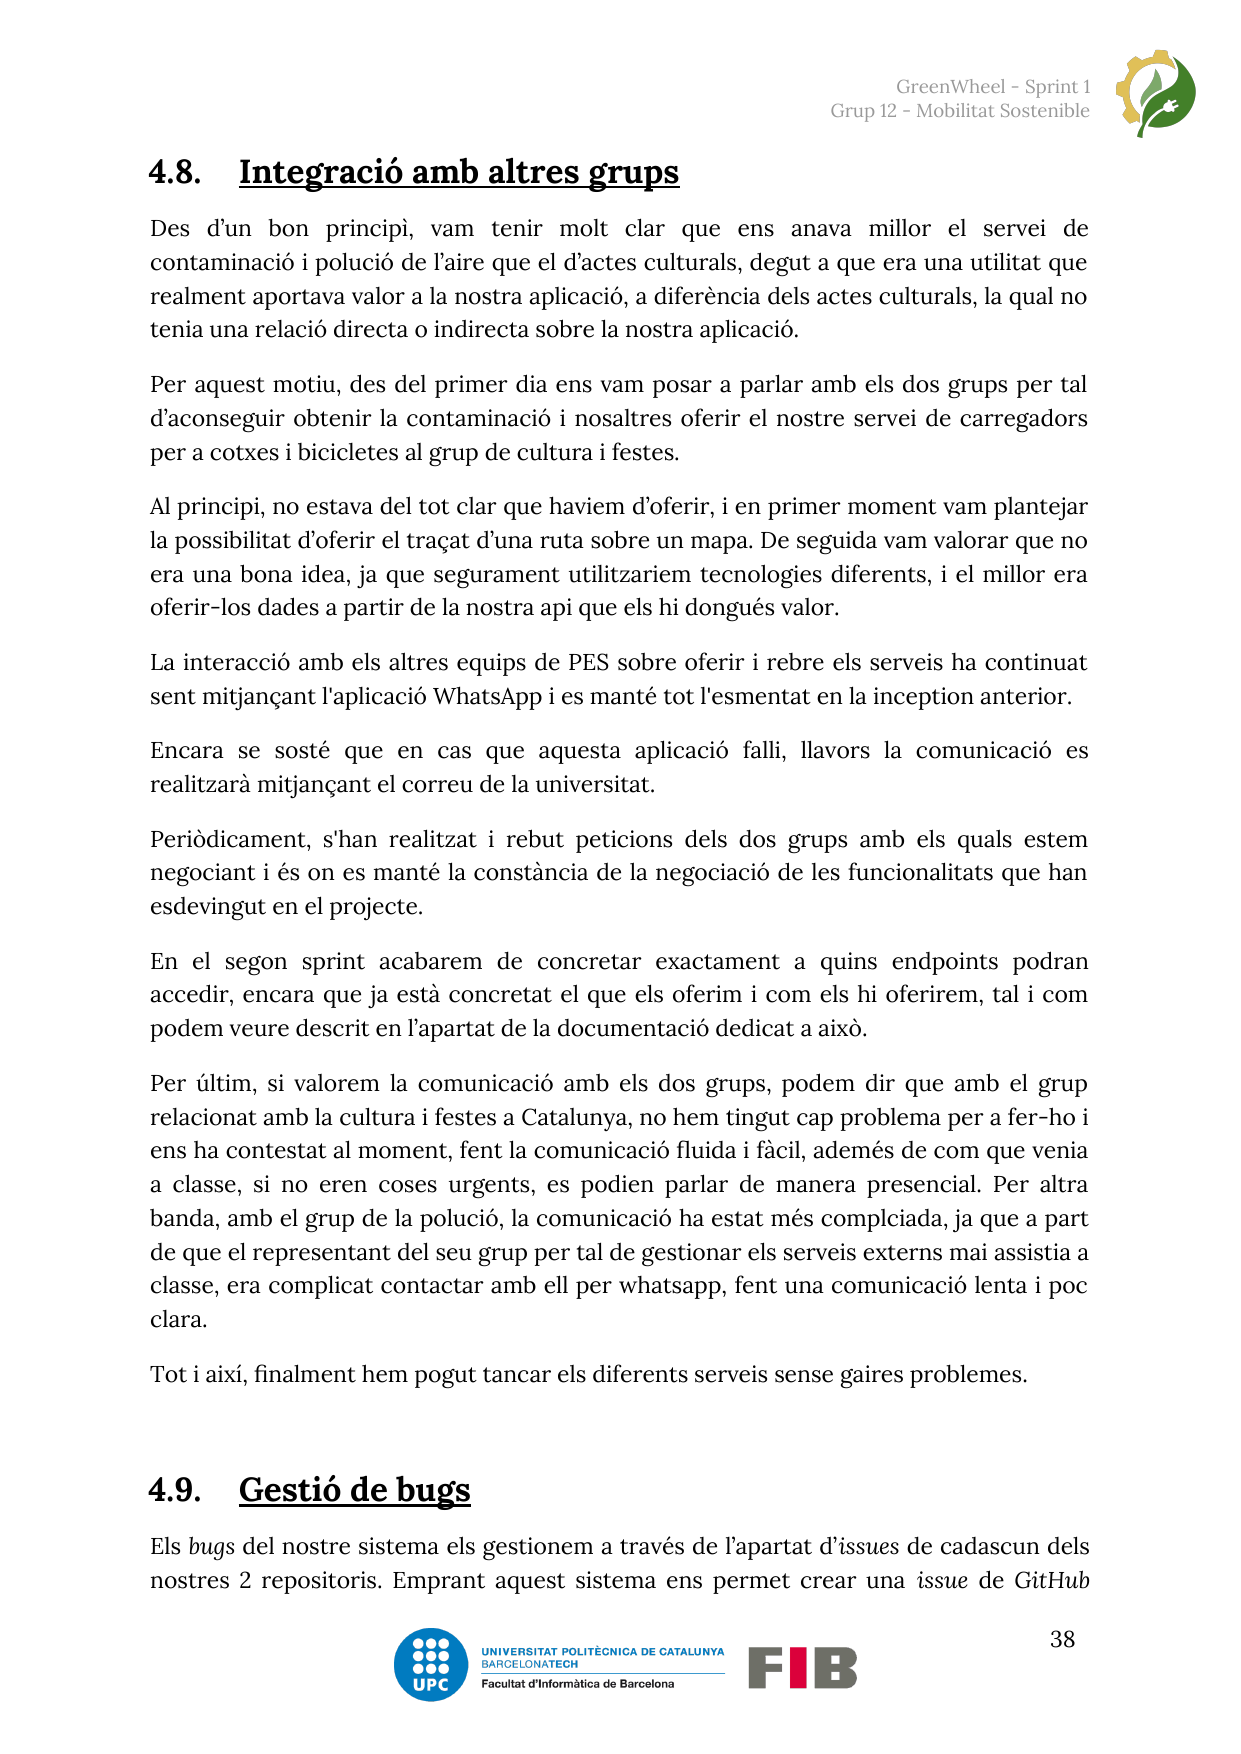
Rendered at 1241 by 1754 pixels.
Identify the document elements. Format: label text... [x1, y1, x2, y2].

text Al principi, no estava del tot clar que haviem d’oferir, i en primer moment vam plantejar la possibilitat d’oferir el traçat d’una ruta sobre un mapa. De seguida vam valorar que no era una bona idea, ja que segurament utilitzariem tecnologies diferents, i el millor era oferir-los dades a partir de la nostra api que els hi dongués valor. [150, 491, 1090, 622]
picture [379, 1623, 862, 1707]
subtitle Integració amb altres grups [201, 150, 1090, 193]
subtitle Gestió de bugs [201, 1468, 1090, 1511]
text Per últim, si valorem la comunicació amb els dos grups, podem dir que amb el grup relacionat amb la cultura i festes a Catalunya, no hem tingut cap problema per a fer-ho i ens ha contestat al moment, fent la comunicació fluida i fàcil, ademés de com que venia a classe, si no eren coses urgents, es podien parlar de manera presencial. Per altra banda, amb el grup de la polució, la comunicació ha estat més complciada, ja que a part de que el representant del seu grup per tal de gestionar els serveis externs mai assistia a classe, era complicat contactar amb ell per whatsapp, fent una comunicació lenta i poc clara. [150, 1068, 1090, 1334]
text La interacció amb els altres equips de PES sobre oferir i rebre els serveis ha continuat sent mitjançant l'aplicació WhatsApp i es manté tot l'esmentat en la inception anterior. [150, 647, 1090, 710]
text En el segon sprint acabarem de concretar exactament a quins endpoints podran accedir, encara que ja està concretat el que els oferim i com els hi oferirem, tal i com podem veure descrit en l’apartat de la documentació dedicat a això. [150, 946, 1090, 1043]
text Des d’un bon principì, vam tenir molt clar que ens anava millor el servei de contaminació i polució de l’aire que el d’actes culturals, degut a que era una utilitat que realment aportava valor a la nostra aplicació, a diferència dels actes culturals, la qual no tenia una relació directa o indirecta sobre la nostra aplicació. [150, 213, 1090, 344]
text Periòdicament, s'han realitzat i rebut peticions dels dos grups amb els quals estem negociant i és on es manté la constància de la negociació de les funcionalitats que han esdevingut en el projecte. [150, 824, 1090, 921]
text Encara se sosté que en cas que aquesta aplicació falli, llavors la comunicació es realitzarà mitjançant el correu de la universitat. [150, 736, 1090, 799]
text Tot i així, finalment hem pogut tancar els diferents serveis sense gaires problemes. [150, 1359, 1090, 1388]
text Per aquest motiu, des del primer dia ens vam posar a parlar amb els dos grups per tal d’aconseguir obtenir la contaminació i nosaltres oferir el nostre servei de carregadors per a cotxes i bicicletes al grup de cultura i festes. [150, 369, 1090, 466]
picture [1107, 36, 1209, 143]
